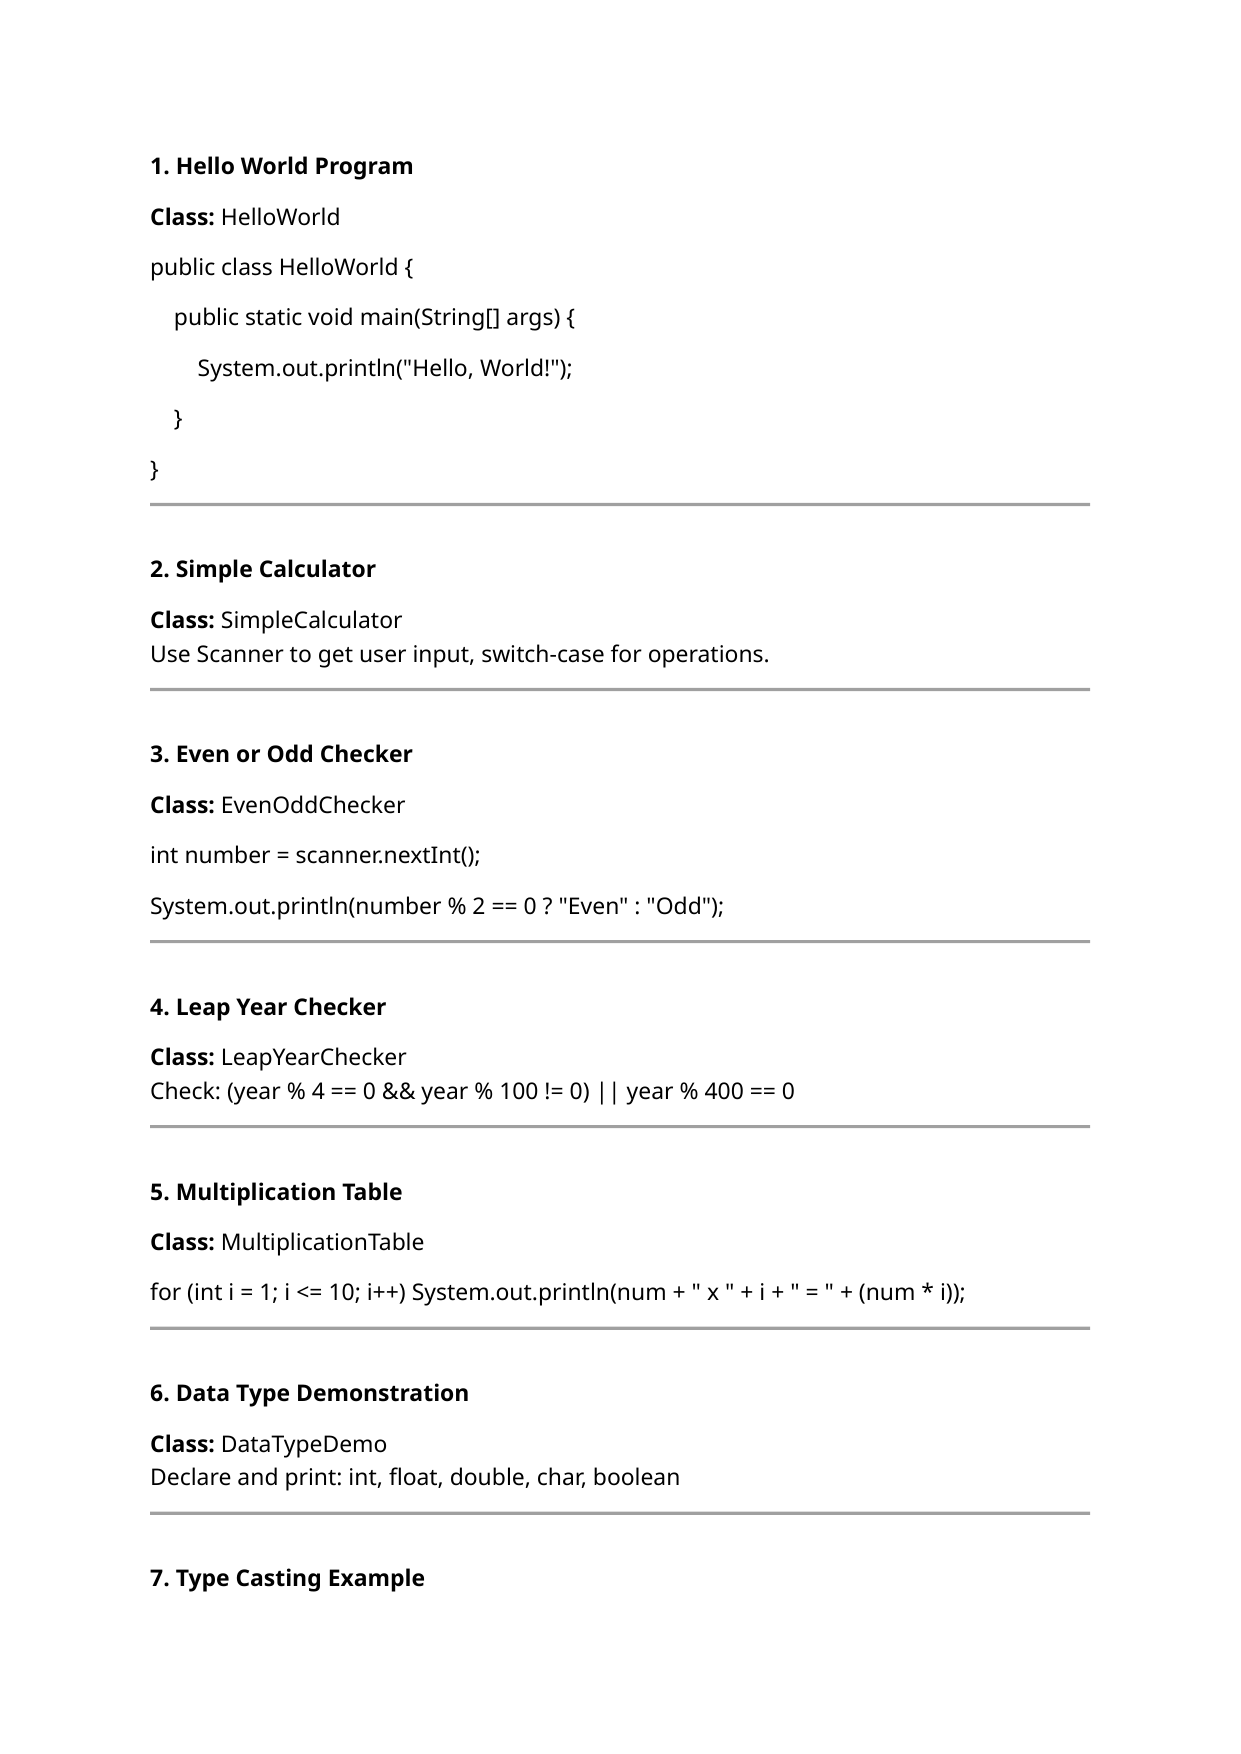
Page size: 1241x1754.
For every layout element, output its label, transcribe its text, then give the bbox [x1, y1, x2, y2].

text Class: SimpleCalculator Use Scanner to get user input, switch-case for operations. [150, 604, 1090, 669]
text 3. Even or Odd Checker [150, 738, 1090, 769]
text public class HelloWorld { [150, 251, 1090, 282]
text } [150, 452, 1090, 484]
text public static void main(String[] args) { [150, 301, 1090, 332]
text Class: LeapYearChecker Check: (year % 4 == 0 && year % 100 != 0) || year % 400 == 0 [150, 1041, 1090, 1106]
text Class: EvenOddChecker [150, 789, 1090, 820]
text Class: MultiplicationTable [150, 1226, 1090, 1257]
text for (int i = 1; i <= 10; i++) System.out.println(num + " x " + i + " = " + (num * i)); [150, 1276, 1090, 1307]
text Class: HelloWorld [150, 200, 1090, 232]
text System.out.println(number % 2 == 0 ? "Even" : "Odd"); [150, 889, 1090, 921]
text 4. Leap Year Checker [150, 990, 1090, 1022]
text 2. Simple Calculator [150, 553, 1090, 584]
text 6. Data Type Demonstration [150, 1377, 1090, 1408]
text Class: DataTypeDemo Declare and print: int, float, double, char, boolean [150, 1427, 1090, 1492]
text 7. Type Casting Example [150, 1562, 1090, 1593]
text 1. Hello World Program [150, 150, 1090, 181]
text 5. Multiplication Table [150, 1175, 1090, 1207]
text } [150, 402, 1090, 433]
text int number = scanner.nextInt(); [150, 839, 1090, 870]
text System.out.println("Hello, World!"); [150, 352, 1090, 383]
